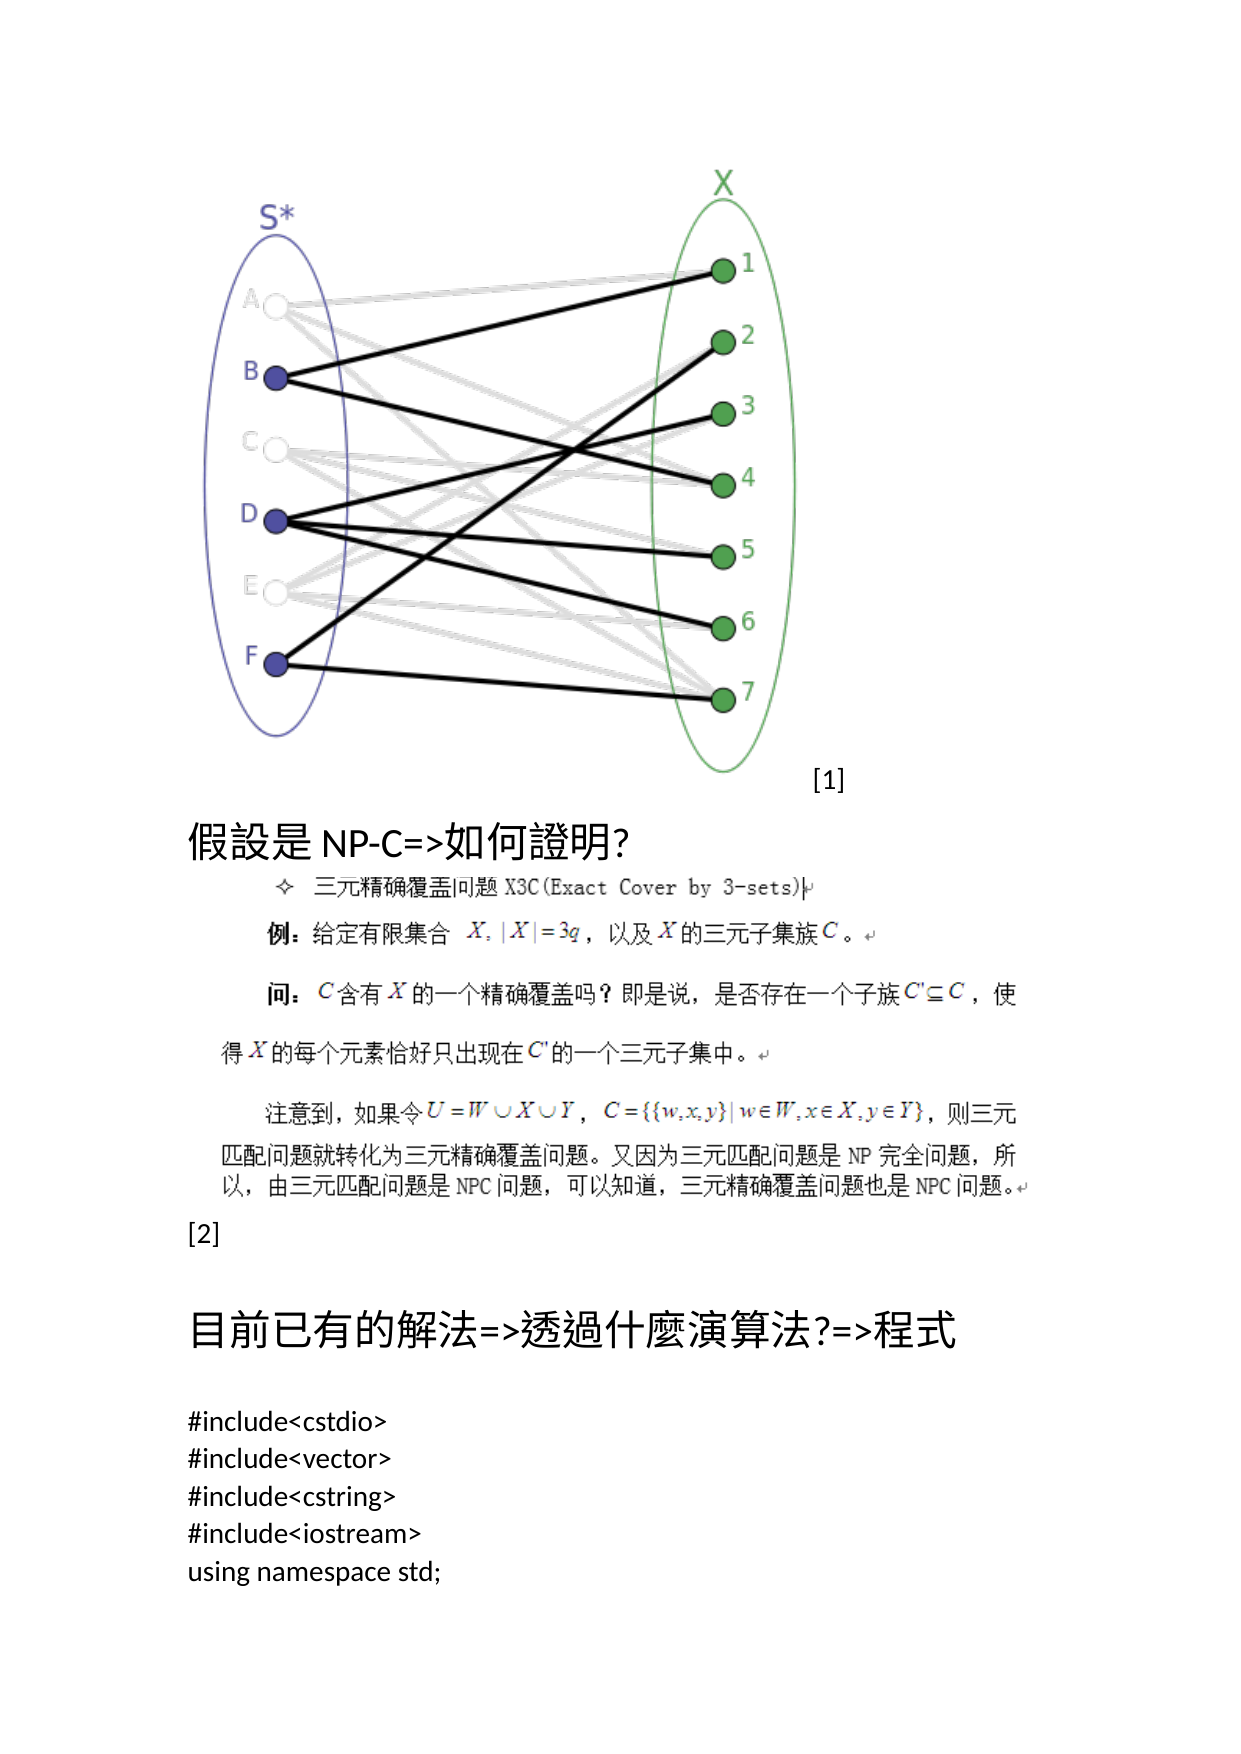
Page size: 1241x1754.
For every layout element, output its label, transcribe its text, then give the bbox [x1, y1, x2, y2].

text 目前已有的解法=>透過什麼演算法?=>程式 [187, 1289, 1053, 1364]
text 假設是NP-C=>如何證明? [187, 802, 1053, 877]
text #include<cstdio> [187, 1402, 1053, 1439]
text #include<iostream> [187, 1514, 1053, 1552]
text [2] [187, 1210, 1053, 1252]
picture [187, 877, 1053, 1210]
text #include<cstring> [187, 1477, 1053, 1514]
text #include<vector> [187, 1439, 1053, 1477]
text using namespace std; [187, 1552, 1053, 1589]
picture [187, 164, 813, 790]
